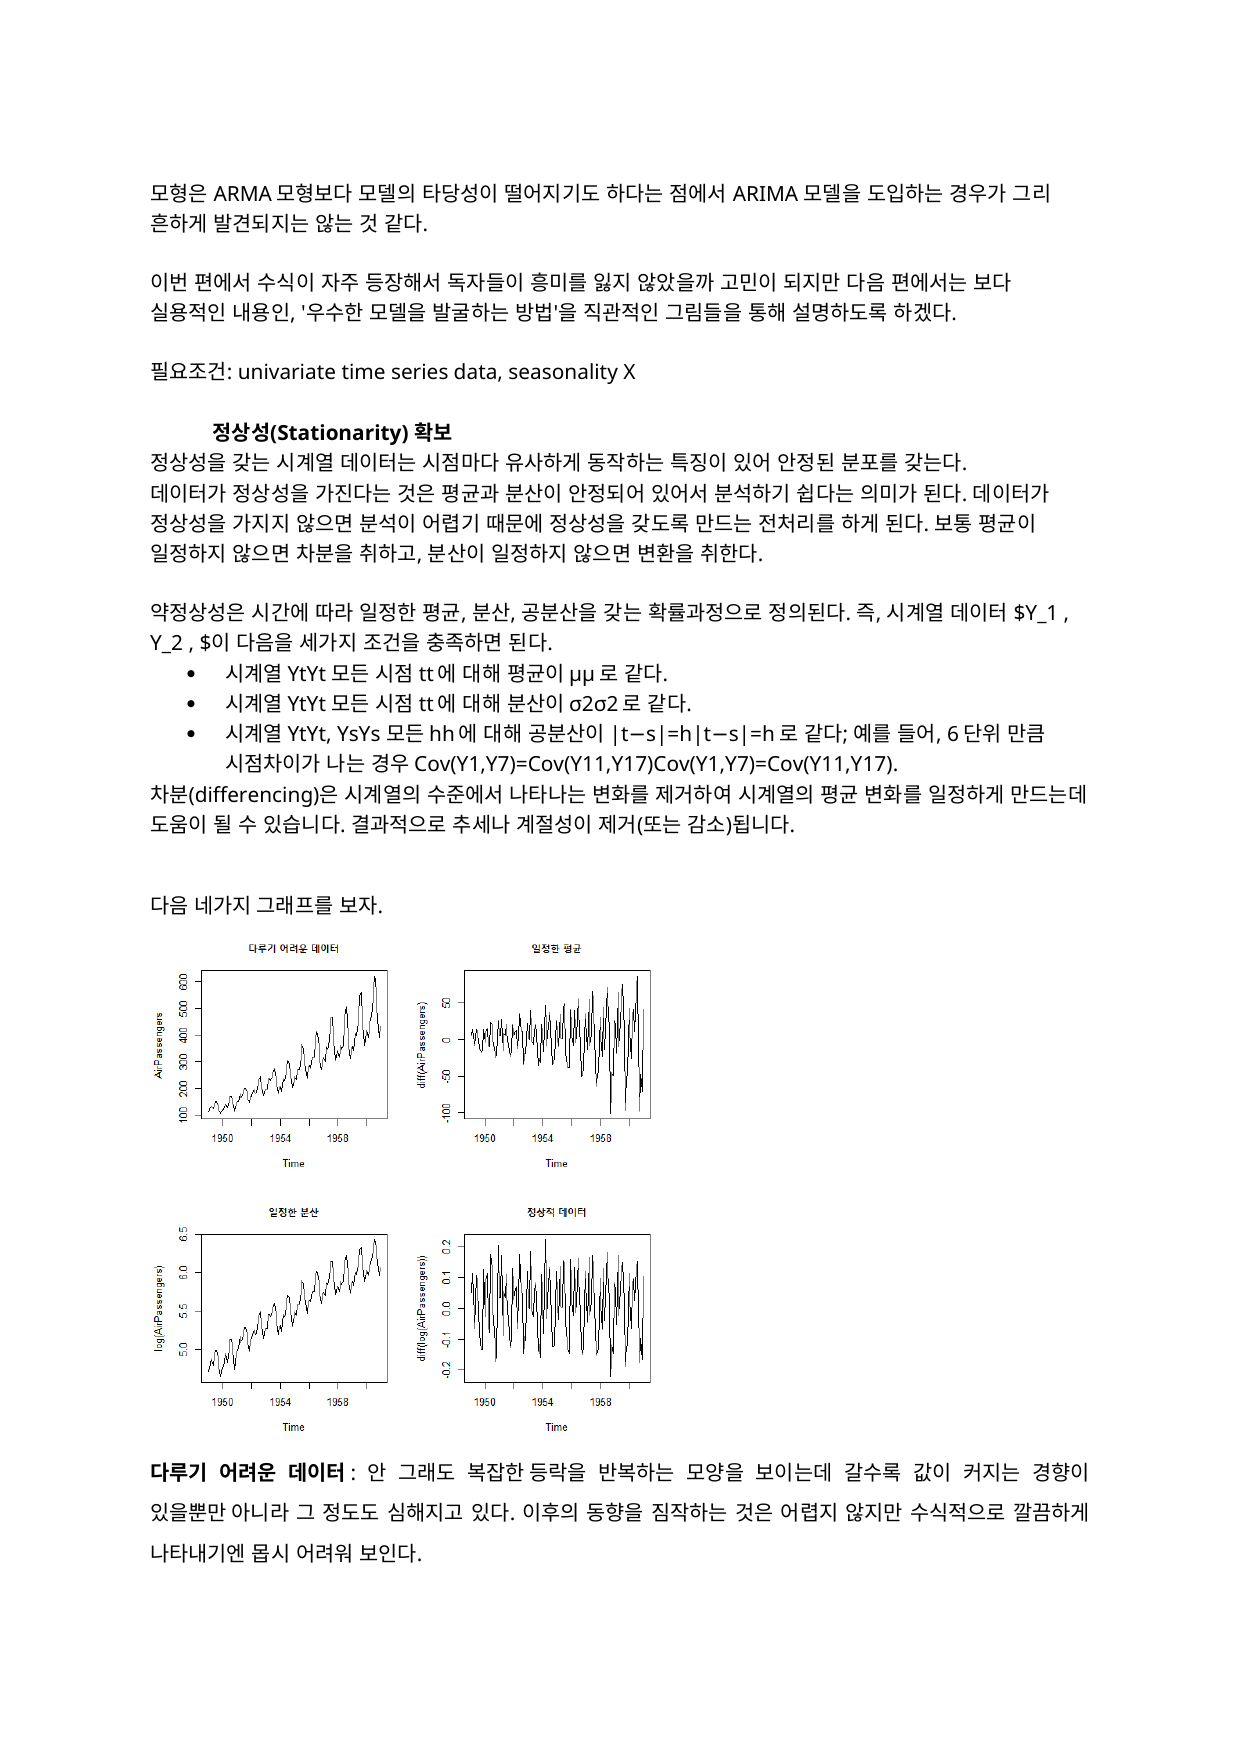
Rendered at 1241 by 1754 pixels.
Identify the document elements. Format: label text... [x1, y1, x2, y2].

list 시계열 YtYt 모든 시점 tt에 대해 분산이 σ2σ2로 같다. [187, 687, 1090, 717]
text 약정상성은 시간에 따라 일정한 평균, 분산, 공분산을 갖는 확률과정으로 정의된다. 즉, 시계열 데이터 $Y_1 , Y_2 , $이 다음을 세가지 조건을 충족하면 된다. [150, 596, 1090, 657]
text 차분(differencing)은 시계열의 수준에서 나타나는 변화를 제거하여 시계열의 평균 변화를 일정하게 만드는데 도움이 될 수 있습니다. 결과적으로 추세나 계절성이 제거(또는 감소)됩니다. [150, 778, 1090, 839]
text 데이터가 정상성을 가진다는 것은 평균과 분산이 안정되어 있어서 분석하기 쉽다는 의미가 된다. 데이터가 정상성을 가지지 않으면 분석이 어렵기 때문에 정상성을 갖도록 만드는 전처리를 하게 된다. 보통 평균이 일정하지 않으면 차분을 취하고, 분산이 일정하지 않으면 변환을 취한다. [150, 477, 1090, 568]
text 정상성을 갖는 시계열 데이터는 시점마다 유사하게 동작하는 특징이 있어 안정된 분포를 갖는다. [150, 446, 1090, 477]
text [150, 177, 1090, 327]
text 정상성(Stationarity) 확보 [212, 416, 1090, 446]
text 필요조건: univariate time series data, seasonality X [150, 327, 1090, 386]
text 다루기 어려운 데이터 : 안 그래도 복잡한 등락을 반복하는 모양을 보이는데 갈수록 값이 커지는 경향이 있을뿐만 아니라 그 정도도 심해지고 있다. 이후의 동향을 짐작하는 것은 어렵지 않지만 수식적으로 깔끔하게 나타내기엔 몹시 어려워 보인다. [150, 1446, 1090, 1567]
picture [150, 920, 676, 1446]
list 시계열 YtYt 모든 시점 tt에 대해 평균이 μμ로 같다. [187, 657, 1090, 687]
text 다음 네가지 그래프를 보자. [150, 839, 1090, 920]
list 시계열 YtYt, YsYs 모든 hh에 대해 공분산이 |t−s|=h|t−s|=h로 같다; 예를 들어, 6단위 만큼 시점차이가 나는 경우 Cov(Y1,Y7)=Cov(Y11,Y17)Cov(Y1,Y7)=Cov(Y11,Y17). [187, 717, 1090, 778]
